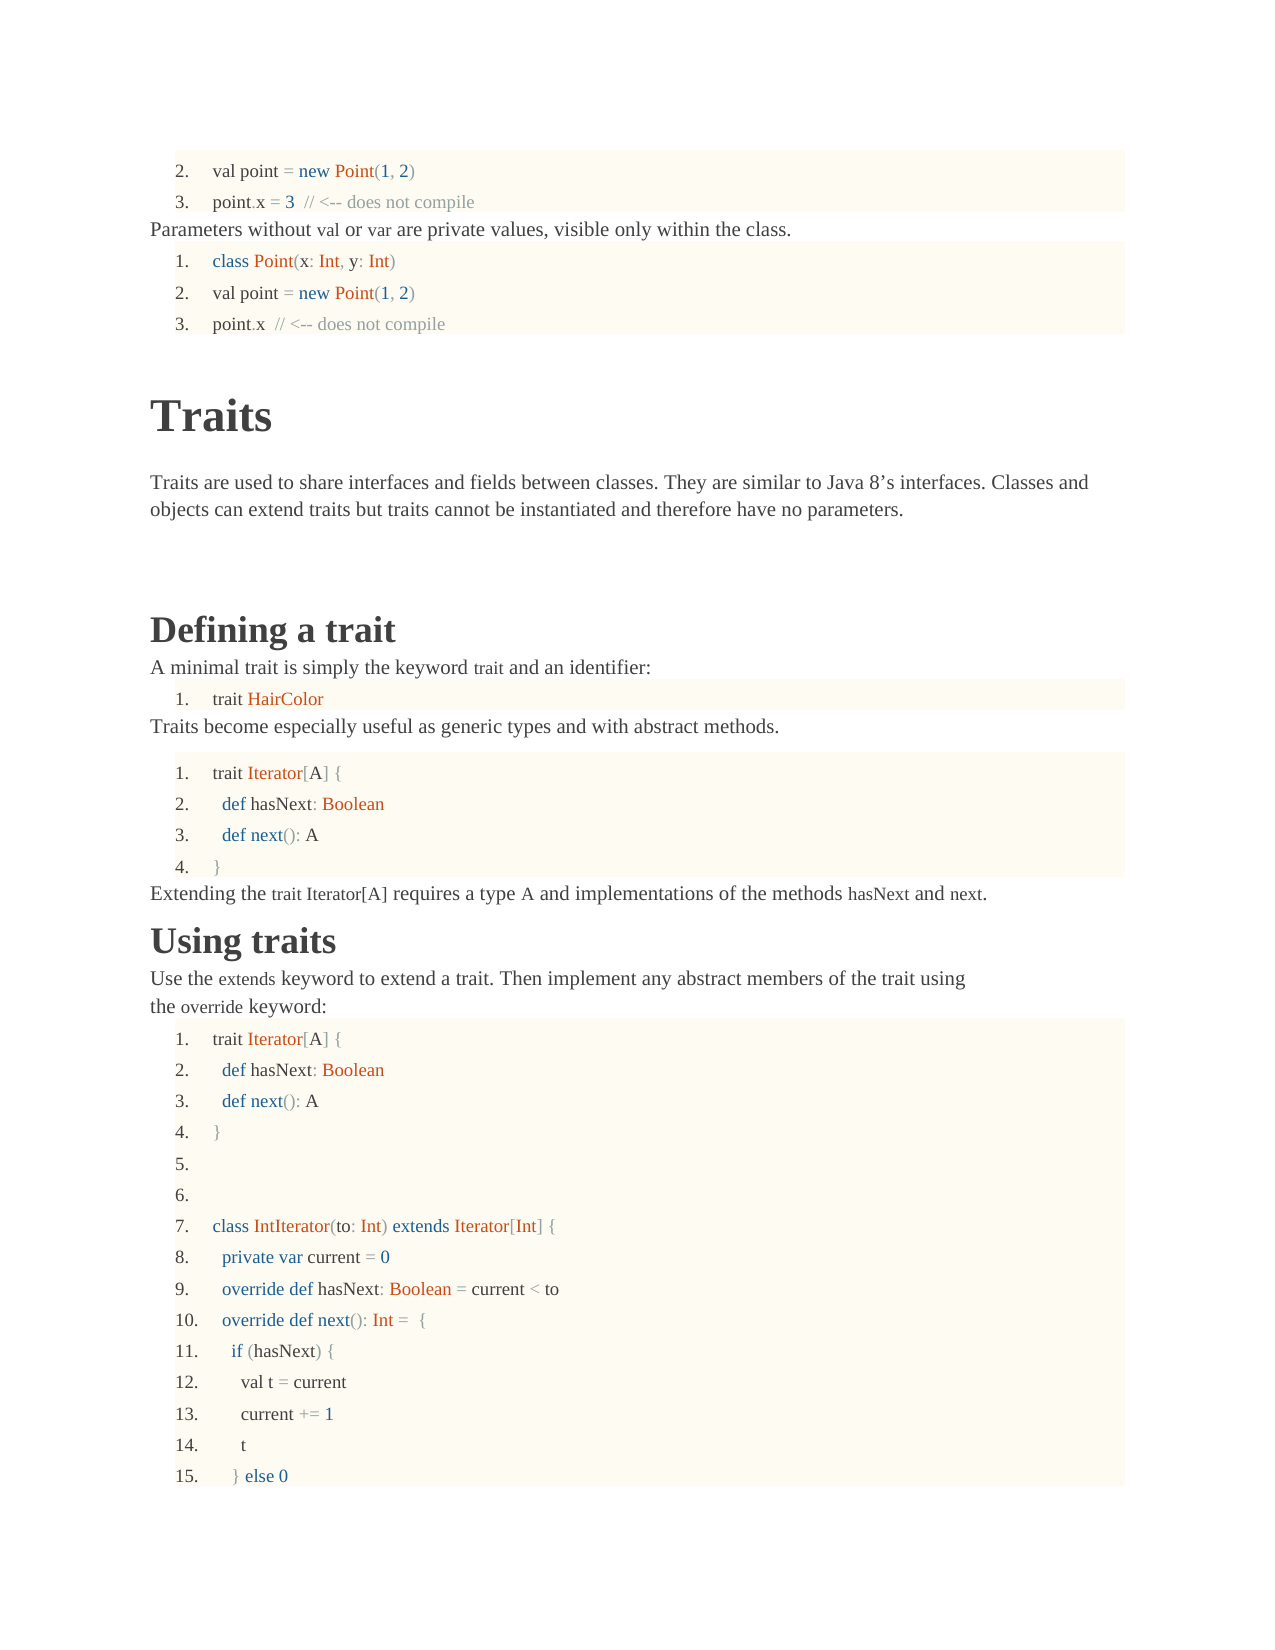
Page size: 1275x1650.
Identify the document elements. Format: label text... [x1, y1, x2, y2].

list if (hasNext) { [175, 1330, 1125, 1361]
list private var current = 0 [175, 1236, 1125, 1268]
list trait Iterator[A] { [175, 752, 1125, 783]
list def hasNext: Boolean [175, 783, 1125, 814]
list def hasNext: Boolean [175, 1049, 1125, 1080]
list class IntIterator(to: Int) extends Iterator[Int] { [175, 1205, 1125, 1236]
list val point = new Point(1, 2) [175, 150, 1125, 181]
list val t = current [175, 1361, 1125, 1393]
subtitle Traits [150, 385, 1125, 442]
list override def hasNext: Boolean = current < to [175, 1268, 1125, 1299]
subtitle Using traits [150, 905, 1125, 961]
list } [175, 1111, 1125, 1143]
list trait HairColor [175, 679, 1125, 710]
text Extending the trait Iterator[A] requires a type A and implementations of the methods hasNext and next. [150, 877, 1125, 905]
text Traits are used to share interfaces and fields between classes. They are similar to Java 8’s interfaces. Classes and objects can extend traits but traits cannot be instantiated and therefore have no parameters. [150, 470, 1125, 521]
list current += 1 [175, 1393, 1125, 1424]
list t [175, 1424, 1125, 1455]
list } else 0 [175, 1455, 1125, 1486]
list trait Iterator[A] { [175, 1018, 1125, 1049]
list val point = new Point(1, 2) [175, 272, 1125, 303]
text Use the extends keyword to extend a trait. Then implement any abstract members of the trait using the override keyword: [150, 961, 1125, 1018]
list def next(): A [175, 1080, 1125, 1111]
list class Point(x: Int, y: Int) [175, 241, 1125, 272]
list point.x // <-- does not compile [175, 303, 1125, 334]
text A minimal trait is simply the keyword trait and an identifier: [150, 651, 1125, 679]
list def next(): A [175, 814, 1125, 846]
list } [175, 846, 1125, 877]
subtitle Defining a trait [150, 594, 1125, 651]
text Traits become especially useful as generic types and with abstract methods. [150, 710, 1125, 738]
list point.x = 3 // <-- does not compile [175, 181, 1125, 212]
list override def next(): Int = { [175, 1299, 1125, 1330]
text Parameters without val or var are private values, visible only within the class. [150, 212, 1125, 241]
